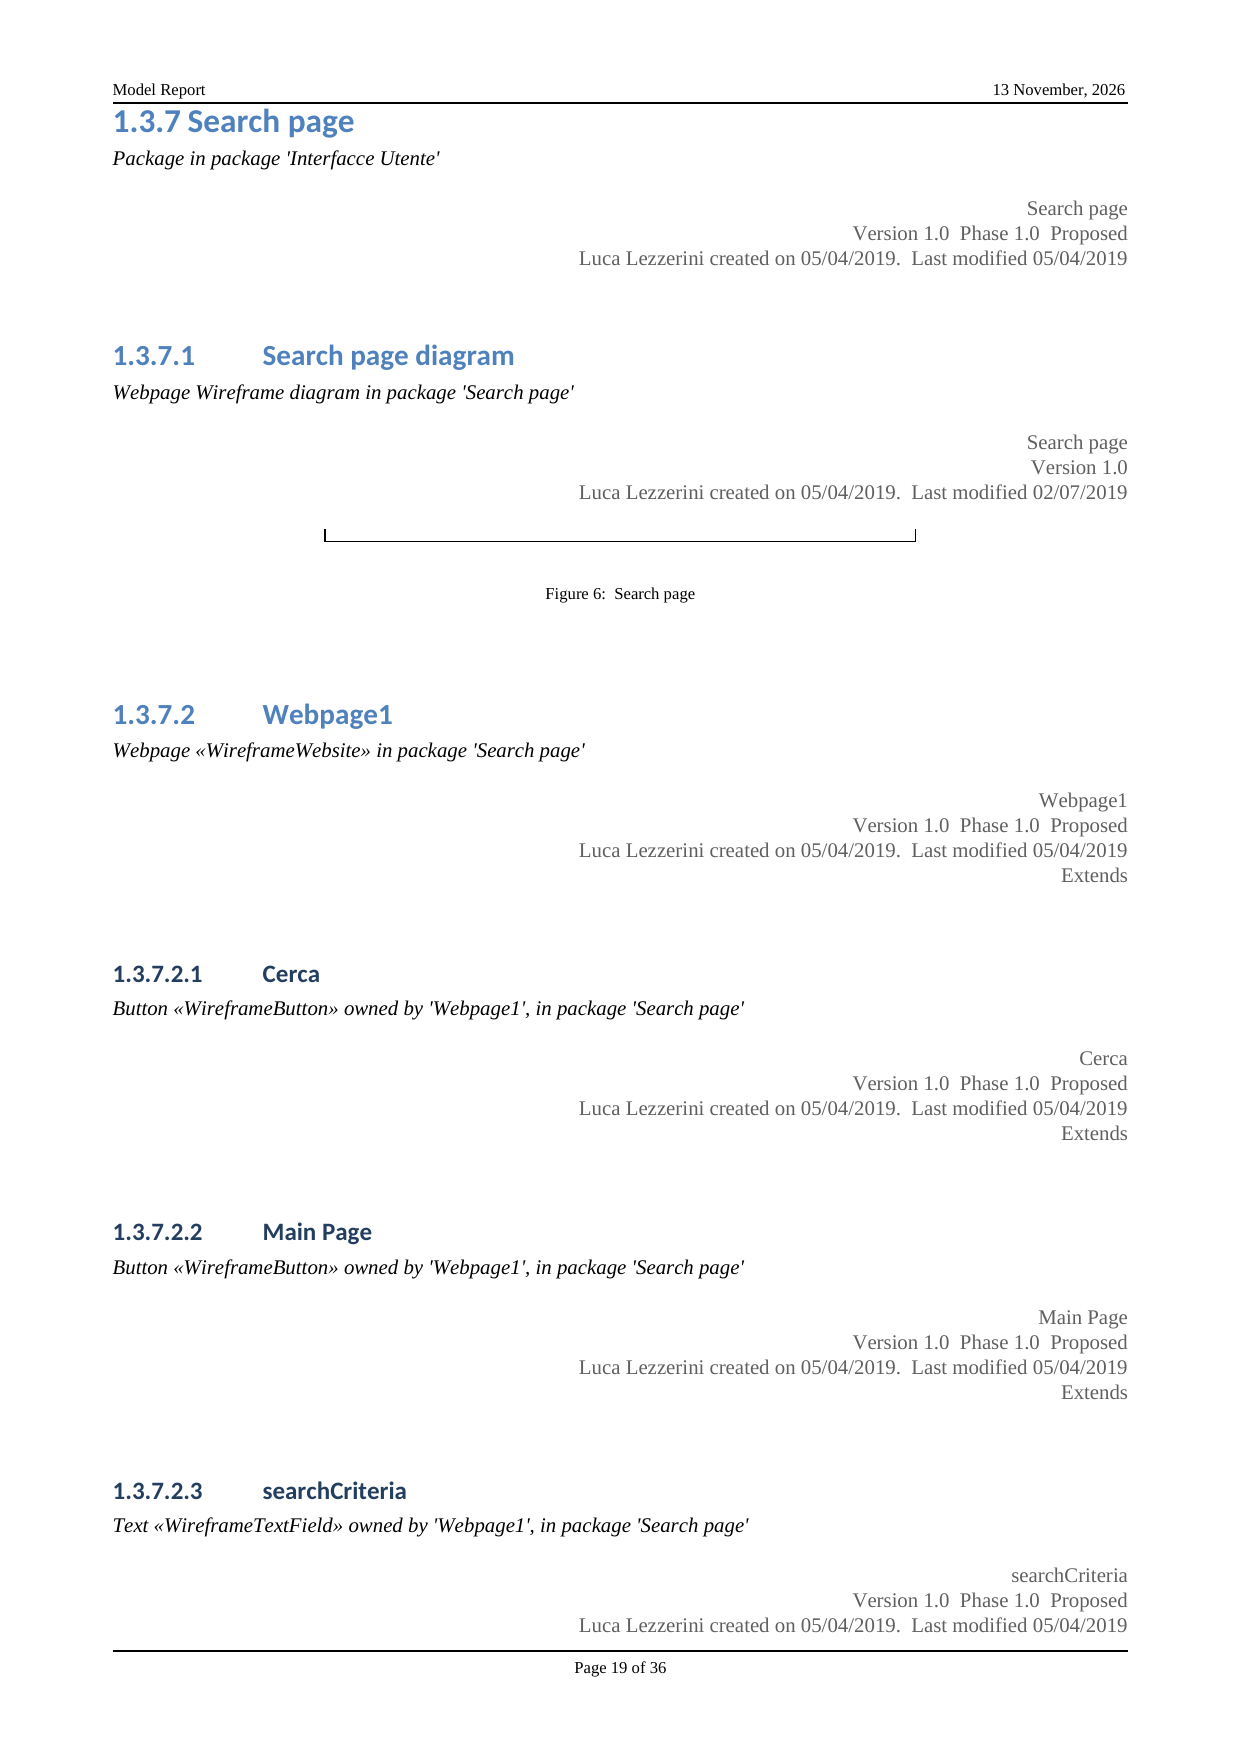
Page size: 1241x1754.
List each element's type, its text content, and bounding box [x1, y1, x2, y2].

text Button «WireframeButton» owned by 'Webpage1', in package 'Search page' [112, 1254, 1128, 1279]
text Search page [112, 429, 1128, 454]
text Luca Lezzerini created on 05/04/2019. Last modified 05/04/2019 [112, 246, 1128, 271]
text Search page [112, 196, 1128, 221]
text Luca Lezzerini created on 05/04/2019. Last modified 02/07/2019 [112, 479, 1128, 504]
text Version 1.0 Phase 1.0 Proposed [112, 1071, 1128, 1096]
text Package in package 'Interfacce Utente' [112, 146, 1128, 171]
text Cerca [112, 1046, 1128, 1071]
text Luca Lezzerini created on 05/04/2019. Last modified 05/04/2019 [112, 1354, 1128, 1379]
text searchCriteria [112, 1562, 1128, 1587]
subtitle Webpage1 [112, 704, 1128, 729]
text Extends [112, 862, 1128, 887]
subtitle Search page [112, 112, 1128, 137]
text Main Page [112, 1304, 1128, 1329]
text Version 1.0 Phase 1.0 Proposed [112, 221, 1128, 246]
text Webpage1 [112, 787, 1128, 812]
text Version 1.0 Phase 1.0 Proposed [112, 1329, 1128, 1354]
text Version 1.0 [112, 454, 1128, 479]
text Webpage Wireframe diagram in package 'Search page' [112, 379, 1128, 404]
text Extends [112, 1121, 1128, 1146]
text Text «WireframeTextField» owned by 'Webpage1', in package 'Search page' [112, 1512, 1128, 1537]
text Version 1.0 Phase 1.0 Proposed [112, 1587, 1128, 1612]
subtitle Main Page [112, 1221, 1128, 1246]
subtitle Search page diagram [112, 346, 1128, 371]
text Version 1.0 Phase 1.0 Proposed [112, 812, 1128, 837]
subtitle Cerca [112, 962, 1128, 987]
text Luca Lezzerini created on 05/04/2019. Last modified 05/04/2019 [112, 837, 1128, 862]
text Button «WireframeButton» owned by 'Webpage1', in package 'Search page' [112, 996, 1128, 1021]
subtitle searchCriteria [112, 1479, 1128, 1504]
text Webpage «WireframeWebsite» in package 'Search page' [112, 737, 1128, 762]
text Extends [112, 1379, 1128, 1404]
text Luca Lezzerini created on 05/04/2019. Last modified 05/04/2019 [112, 1096, 1128, 1121]
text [112, 1612, 1128, 1637]
text Search page [112, 579, 1128, 604]
